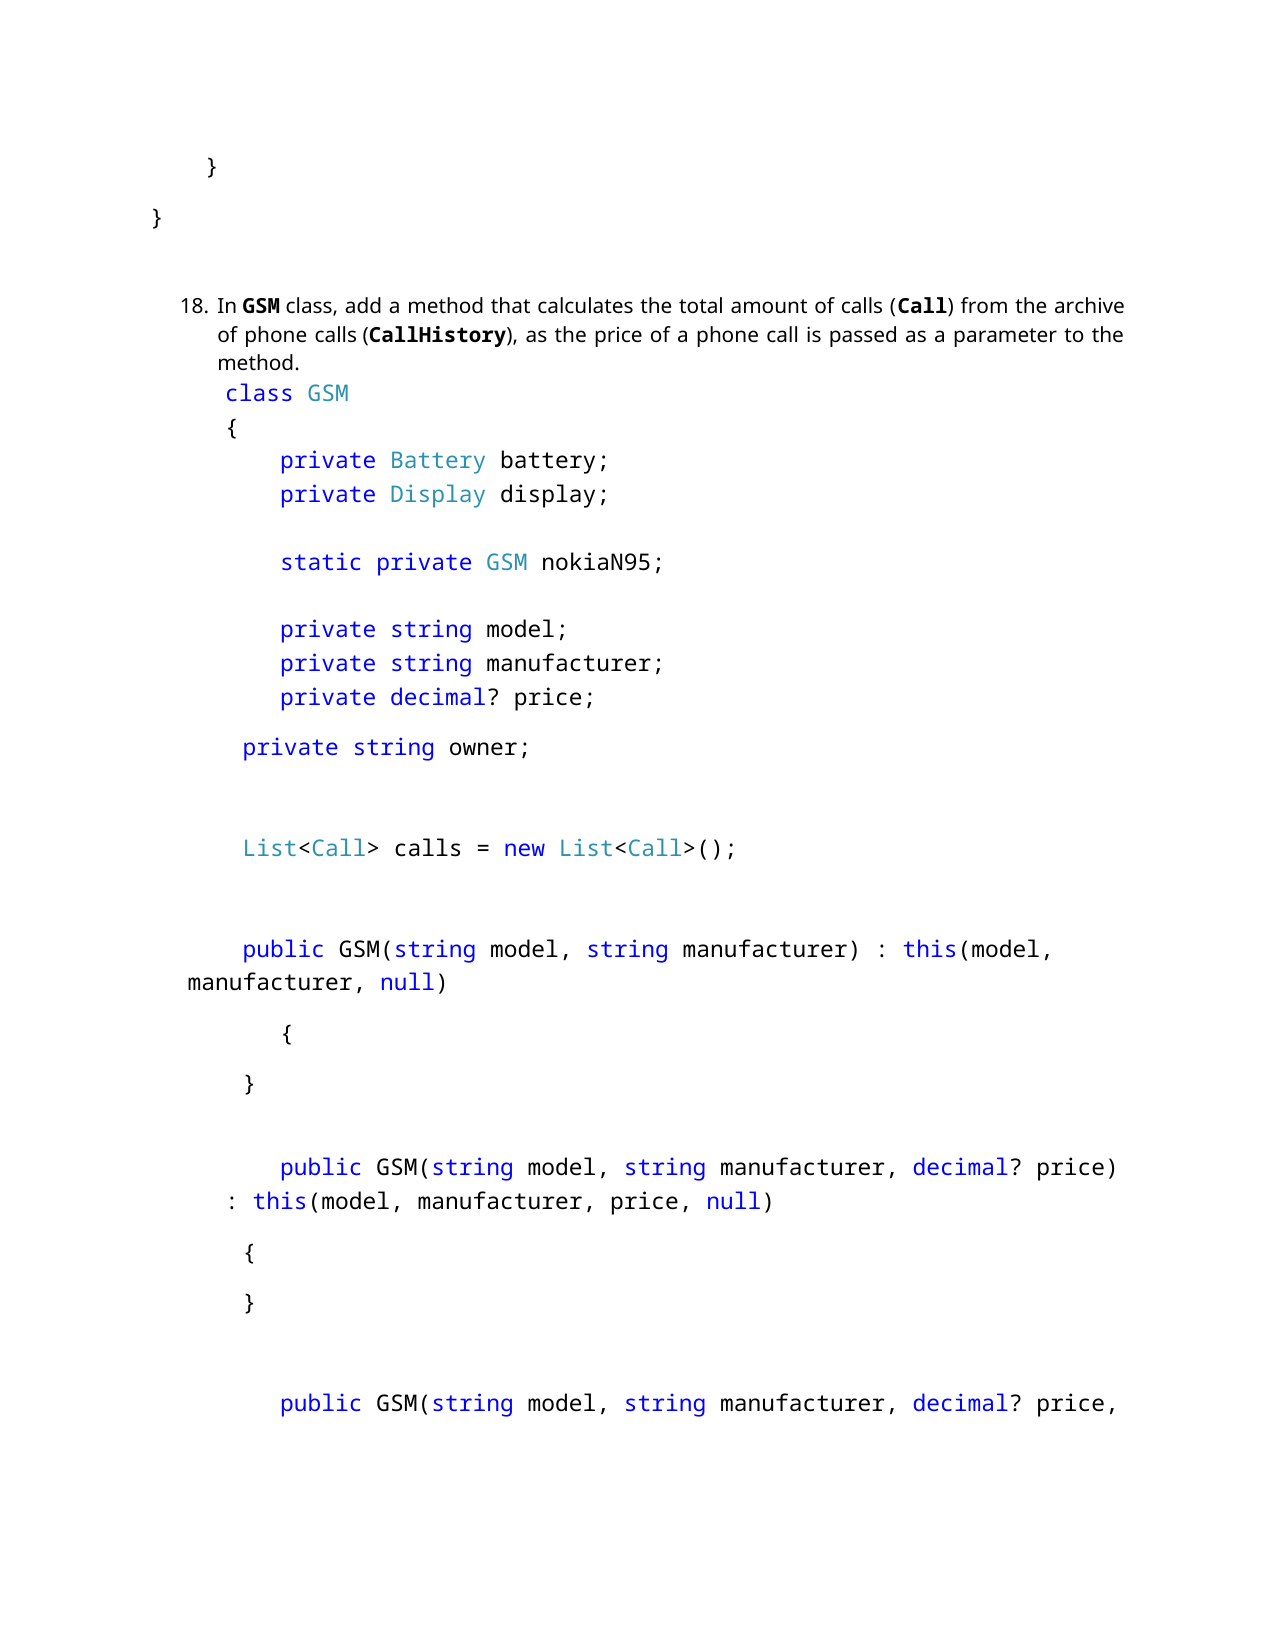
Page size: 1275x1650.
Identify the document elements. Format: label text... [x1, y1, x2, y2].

list private string manufacturer; [225, 647, 1125, 678]
text List<Call> calls = new List<Call>(); [187, 832, 1125, 863]
list public GSM(string model, string manufacturer, decimal? price) : this(model, manufacturer, price, null) [225, 1151, 1125, 1216]
list class GSM [225, 377, 1125, 408]
list static private GSM nokiaN95; [225, 545, 1125, 577]
list private Display display; [225, 478, 1125, 509]
list { [225, 1017, 1125, 1048]
list In GSM class, add a method that calculates the total amount of calls (Call) from the archive of phone calls (CallHistory), as the price of a phone call is passed as a parameter to the method. [179, 291, 1125, 377]
text } [187, 1286, 1125, 1317]
text } [187, 1067, 1125, 1098]
list private string model; [225, 613, 1125, 644]
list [225, 1387, 1125, 1418]
list { [225, 410, 1125, 442]
text } [150, 150, 1125, 181]
list private Battery battery; [225, 444, 1125, 475]
text } [150, 200, 1125, 232]
list private decimal? price; [225, 680, 1125, 712]
text public GSM(string model, string manufacturer) : this(model, manufacturer, null) [187, 932, 1125, 997]
text private string owner; [187, 731, 1125, 762]
text { [187, 1235, 1125, 1267]
